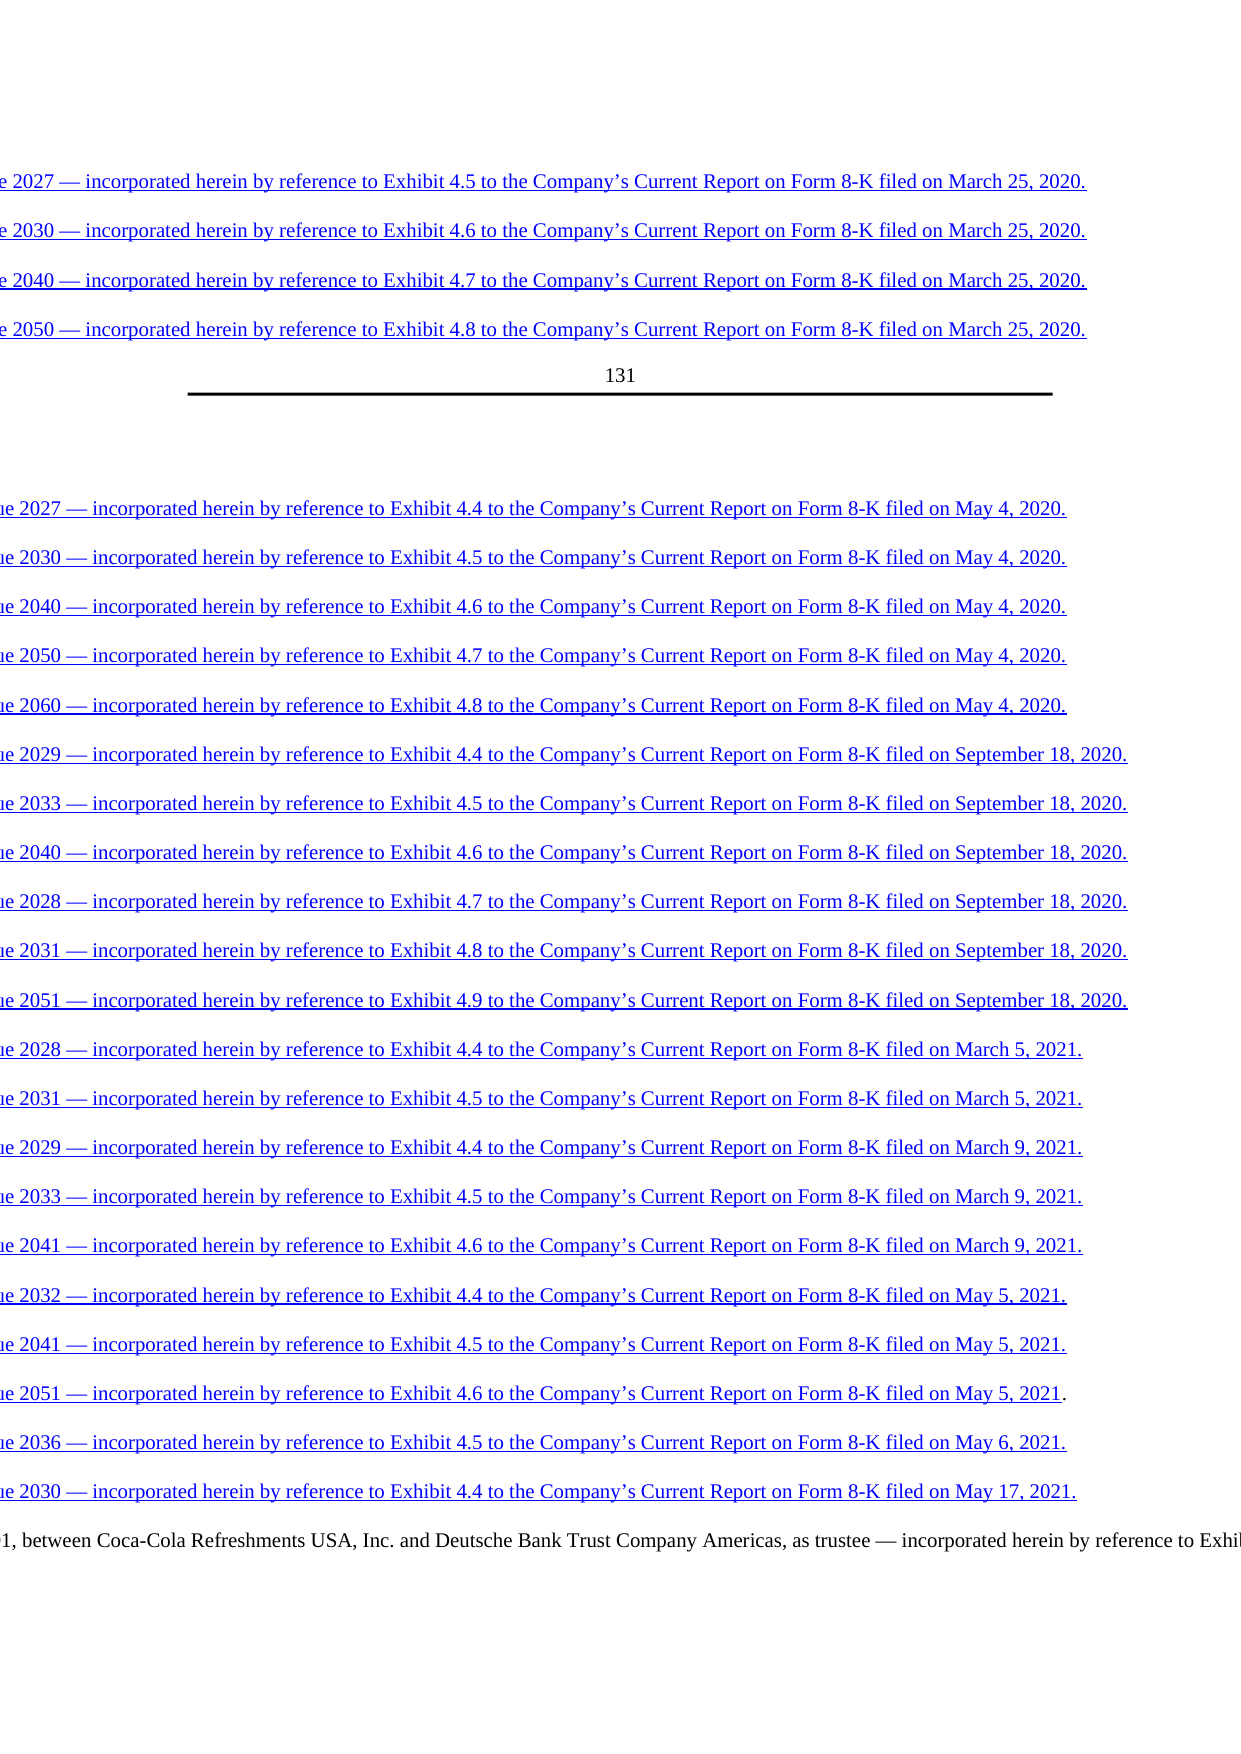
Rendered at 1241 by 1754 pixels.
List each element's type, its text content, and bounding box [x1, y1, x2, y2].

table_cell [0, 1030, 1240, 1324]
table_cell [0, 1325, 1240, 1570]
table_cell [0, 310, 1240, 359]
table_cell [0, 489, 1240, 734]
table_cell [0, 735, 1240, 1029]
text 131 [187, 359, 1053, 391]
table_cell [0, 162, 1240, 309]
